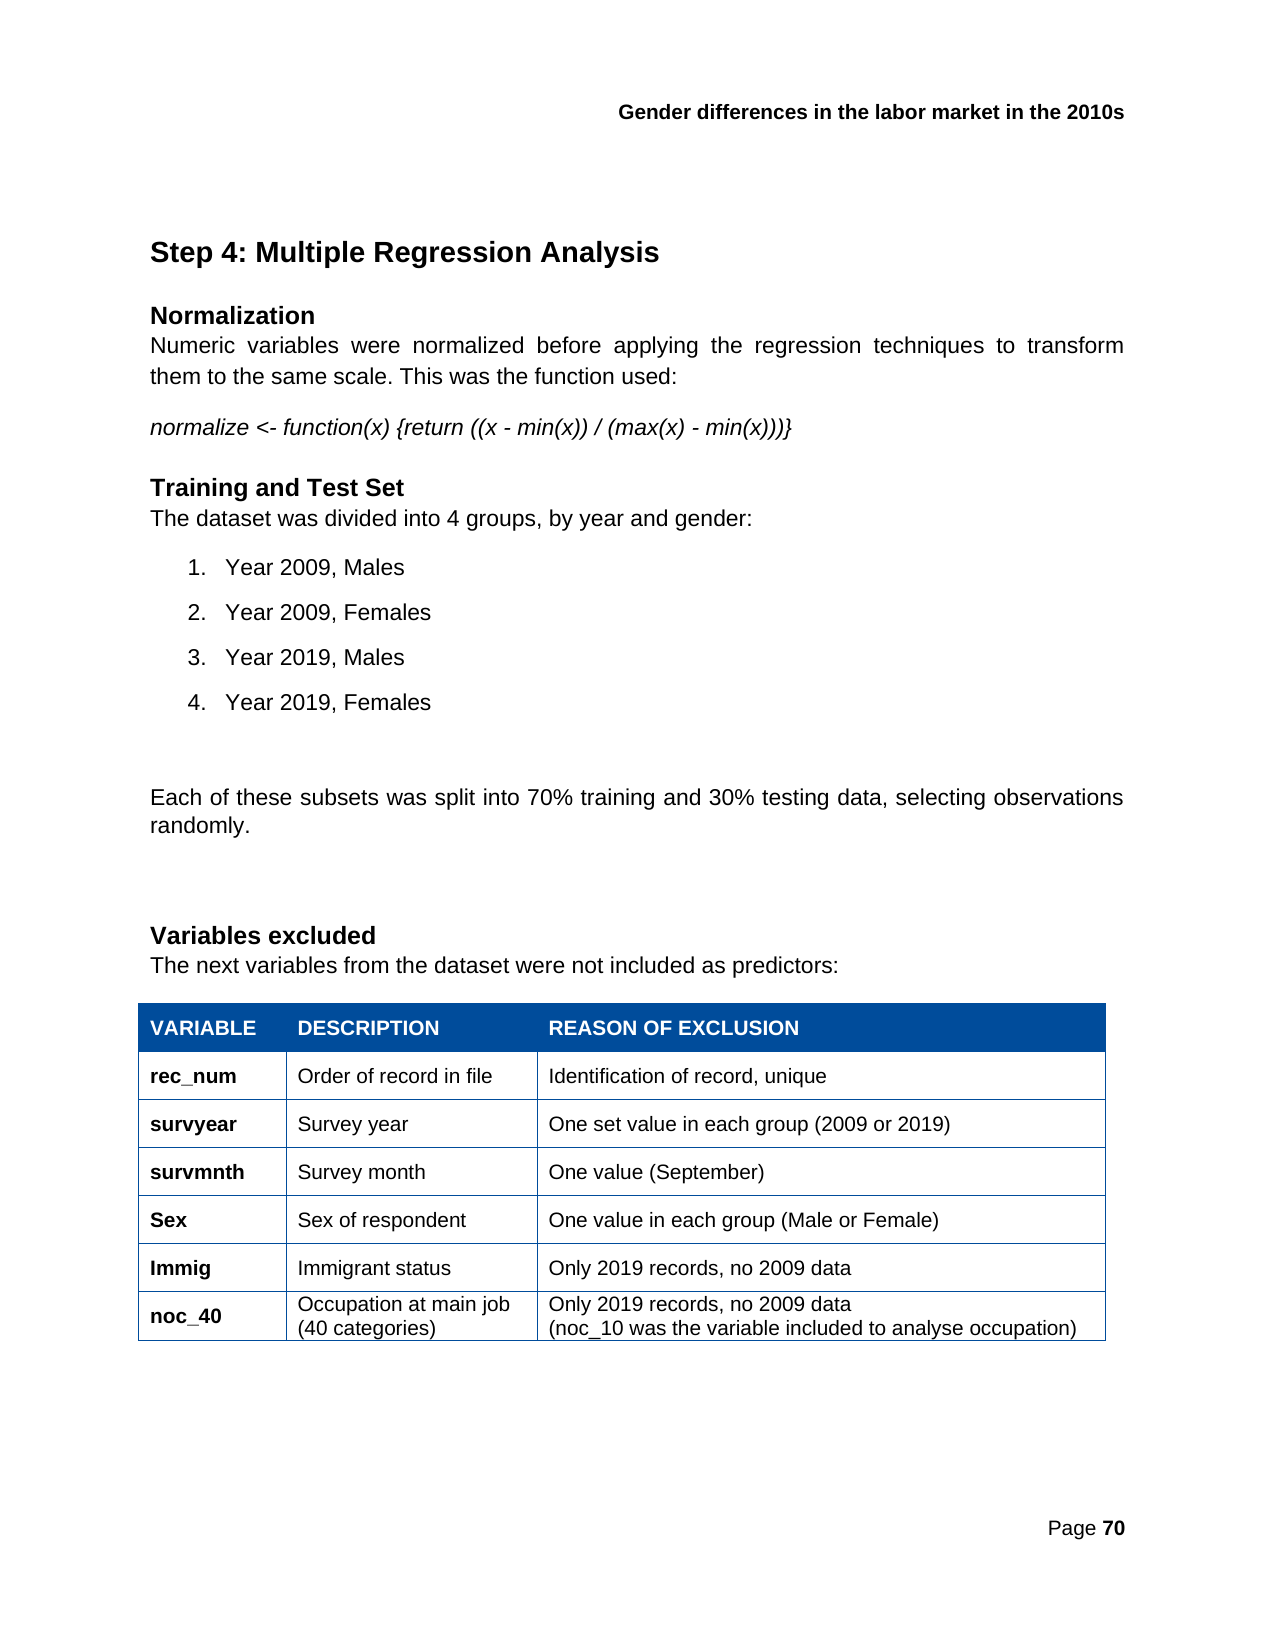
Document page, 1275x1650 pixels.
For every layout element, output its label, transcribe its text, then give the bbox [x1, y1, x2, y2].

list Year 2009, Females [187, 599, 1125, 625]
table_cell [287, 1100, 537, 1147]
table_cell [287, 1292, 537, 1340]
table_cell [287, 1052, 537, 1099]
text Each of these subsets was split into 70% training and 30% testing data, selecting observations randomly. [150, 783, 1125, 838]
subtitle Variables excluded [150, 921, 1125, 949]
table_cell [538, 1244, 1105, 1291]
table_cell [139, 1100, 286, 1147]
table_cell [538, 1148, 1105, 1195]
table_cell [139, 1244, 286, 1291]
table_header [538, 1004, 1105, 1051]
subtitle Training and Test Set [150, 473, 1125, 502]
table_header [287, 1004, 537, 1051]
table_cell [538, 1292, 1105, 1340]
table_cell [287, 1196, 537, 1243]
list Year 2019, Females [187, 689, 1125, 716]
list Year 2019, Males [187, 644, 1125, 670]
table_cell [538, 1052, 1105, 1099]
subtitle Step 4: Multiple Regression Analysis [150, 235, 1125, 268]
list Year 2009, Males [187, 554, 1125, 580]
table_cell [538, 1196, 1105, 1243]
text Numeric variables were normalized before applying the regression techniques to transform them to the same scale. This was the function used: [150, 332, 1125, 389]
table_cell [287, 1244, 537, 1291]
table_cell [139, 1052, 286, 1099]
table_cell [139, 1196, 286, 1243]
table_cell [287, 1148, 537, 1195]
text normalize <- function(x) {return ((x - min(x)) / (max(x) - min(x)))} [150, 414, 1125, 440]
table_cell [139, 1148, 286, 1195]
text The next variables from the dataset were not included as predictors: [150, 952, 1125, 978]
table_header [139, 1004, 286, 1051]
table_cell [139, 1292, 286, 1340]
subtitle Normalization [150, 301, 1125, 329]
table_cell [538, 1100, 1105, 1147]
text The dataset was divided into 4 groups, by year and gender: [150, 504, 1125, 531]
